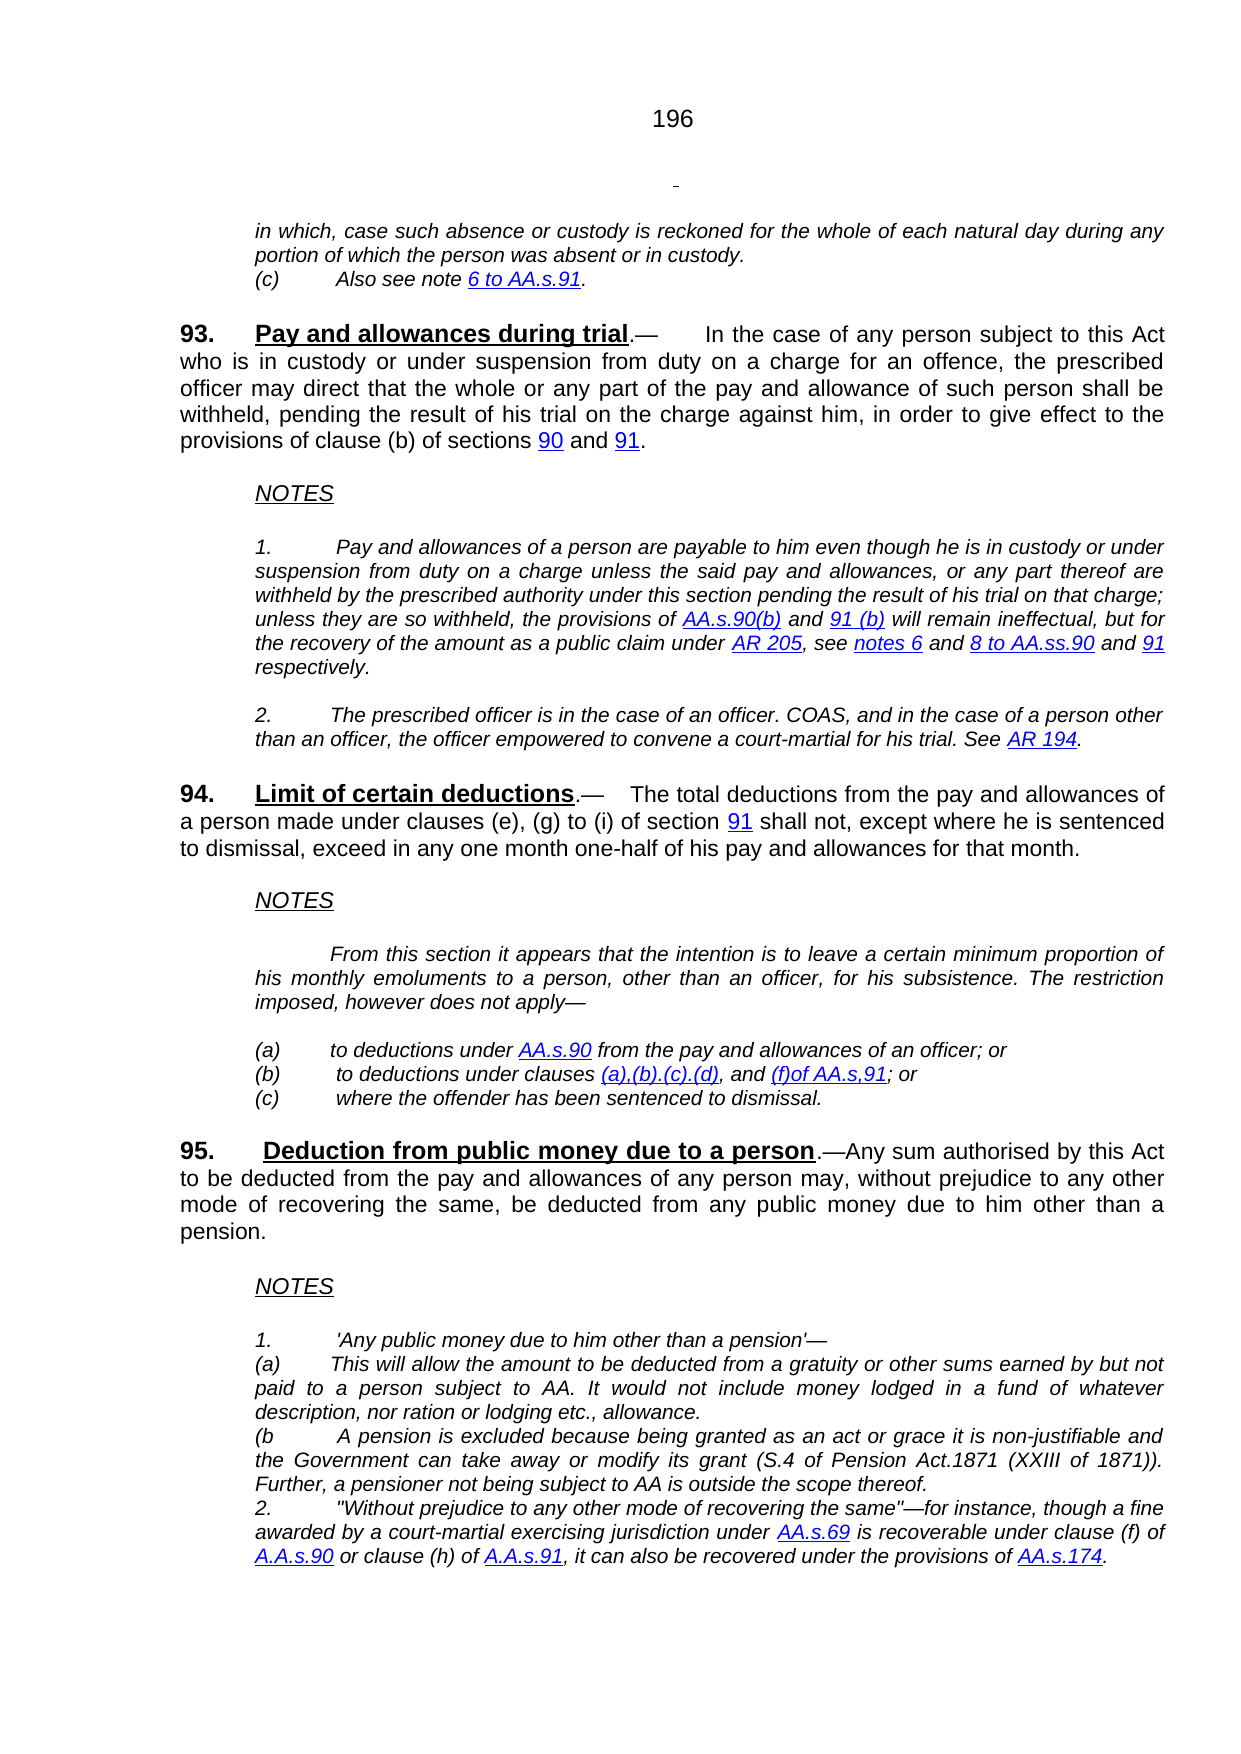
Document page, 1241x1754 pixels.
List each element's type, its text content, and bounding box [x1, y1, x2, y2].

subtitle NOTES [180, 1273, 1165, 1299]
text in which, case such absence or custody is reckoned for the whole of each natural day during any portion of which the person was absent or in custody. [255, 219, 1165, 267]
text (c) where the offender has been sentenced to dismissal. [255, 1086, 1165, 1110]
subtitle NOTES [180, 887, 1165, 913]
text From this section it appears that the intention is to leave a certain minimum proportion of his monthly emoluments to a person, other than an officer, for his subsistence. The restriction imposed, however does not apply— [255, 942, 1165, 1014]
text (c) Also see note 6 to AA.s.91. [255, 267, 1165, 291]
subtitle NOTES [180, 480, 1165, 506]
text 2. "Without prejudice to any other mode of recovering the same"—for instance, though a fine awarded by a court-martial exercising jurisdiction under AA.s.69 is recoverable under clause (f) of A.A.s.90 or clause (h) of A.A.s.91, it can also be recovered under the provisions of AA.s.174. [255, 1496, 1165, 1568]
text (b A pension is excluded because being granted as an act or grace it is non-justifiable and the Government can take away or modify its grant (S.4 of Pension Act.1871 (XXIII of 1871)). Further, a pensioner not being subject to AA is outside the scope thereof. [255, 1424, 1165, 1496]
text 94. Limit of certain deductions.— The total deductions from the pay and allowances of a person made under clauses (e), (g) to (i) of section 91 shall not, except where he is sentenced to dismissal, exceed in any one month one-half of his pay and allowances for that month. [180, 779, 1165, 861]
text (b) to deductions under clauses (a),(b).(c).(d), and (f)of AA.s,91; or [255, 1062, 1165, 1086]
text 95. Deduction from public money due to a person.—Any sum authorised by this Act to be deducted from the pay and allowances of any person may, without prejudice to any other mode of recovering the same, be deducted from any public money due to him other than a pension. [180, 1136, 1165, 1244]
text (a) to deductions under AA.s.90 from the pay and allowances of an officer; or [255, 1038, 1165, 1062]
text (a) This will allow the amount to be deducted from a gratuity or other sums earned by but not paid to a person subject to AA. It would not include money lodged in a fund of whatever description, nor ration or lodging etc., allowance. [255, 1352, 1165, 1424]
text 2. The prescribed officer is in the case of an officer. COAS, and in the case of a person other than an officer, the officer empowered to convene a court-martial for his trial. See AR 194. [255, 703, 1165, 751]
text 1. Pay and allowances of a person are payable to him even though he is in custody or under suspension from duty on a charge unless the said pay and allowances, or any part thereof are withheld by the prescribed authority under this section pending the result of his trial on that charge; unless they are so withheld, the provisions of AA.s.90(b) and 91 (b) will remain ineffectual, but for the recovery of the amount as a public claim under AR 205, see notes 6 and 8 to AA.ss.90 and 91 respectively. [255, 535, 1165, 679]
text 196 [180, 104, 1165, 132]
text 93. Pay and allowances during trial.— In the case of any person subject to this Act who is in custody or under suspension from duty on a charge for an offence, the prescribed officer may direct that the whole or any part of the pay and allowance of such person shall be withheld, pending the result of his trial on the charge against him, in order to give effect to the provisions of clause (b) of sections 90 and 91. [180, 319, 1165, 453]
text 1. 'Any public money due to him other than a pension'— [255, 1328, 1165, 1352]
